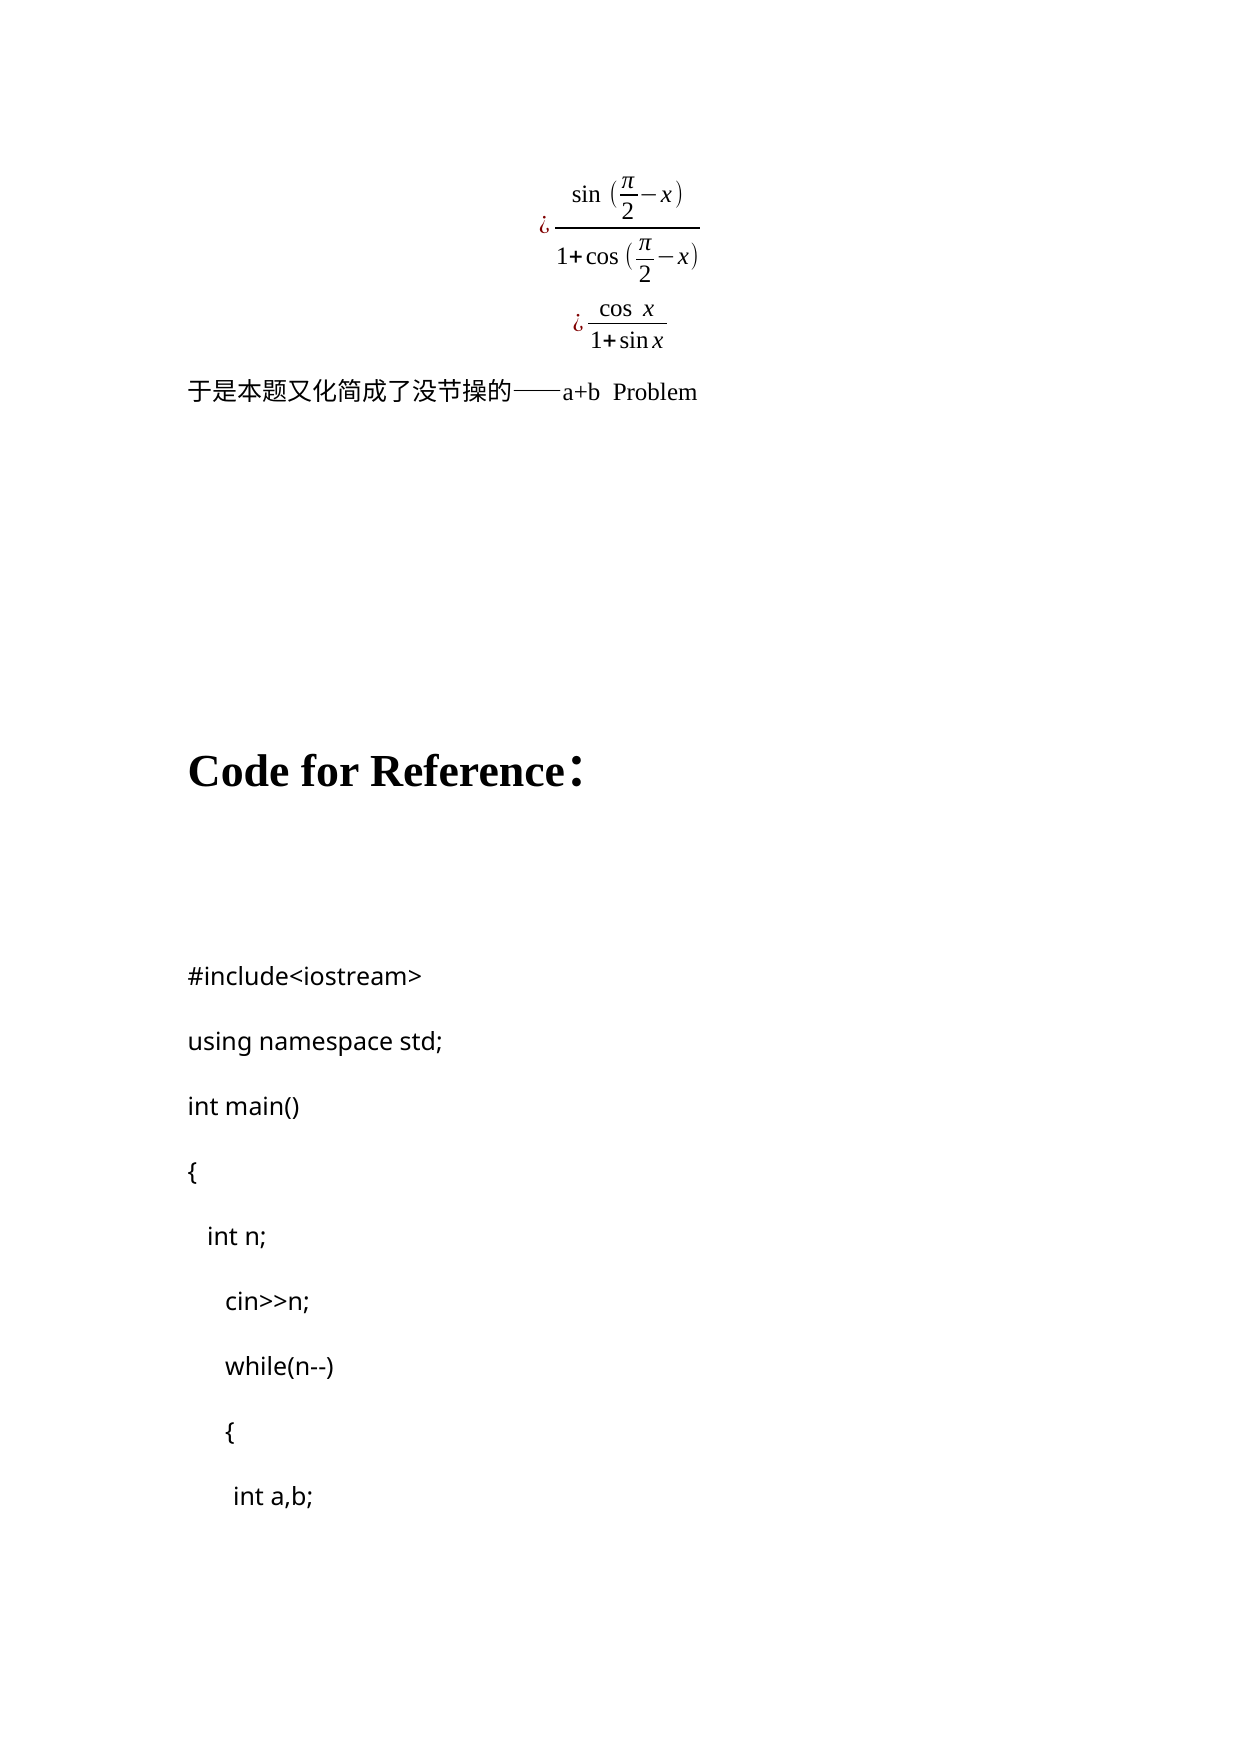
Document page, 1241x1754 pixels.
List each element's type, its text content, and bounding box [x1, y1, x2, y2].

text int a,b; [187, 1463, 1053, 1528]
text #include<iostream> [187, 943, 1053, 1008]
subtitle Code for Reference： [187, 717, 1053, 815]
text { [187, 1138, 1053, 1203]
text { [187, 1398, 1053, 1463]
text int main() [187, 1073, 1053, 1138]
text int n; [187, 1203, 1053, 1268]
text while(n--) [187, 1333, 1053, 1398]
text cin>>n; [187, 1268, 1053, 1333]
text 于是本题又化简成了没节操的——a+b Problem [187, 357, 1053, 422]
text using namespace std; [187, 1008, 1053, 1073]
